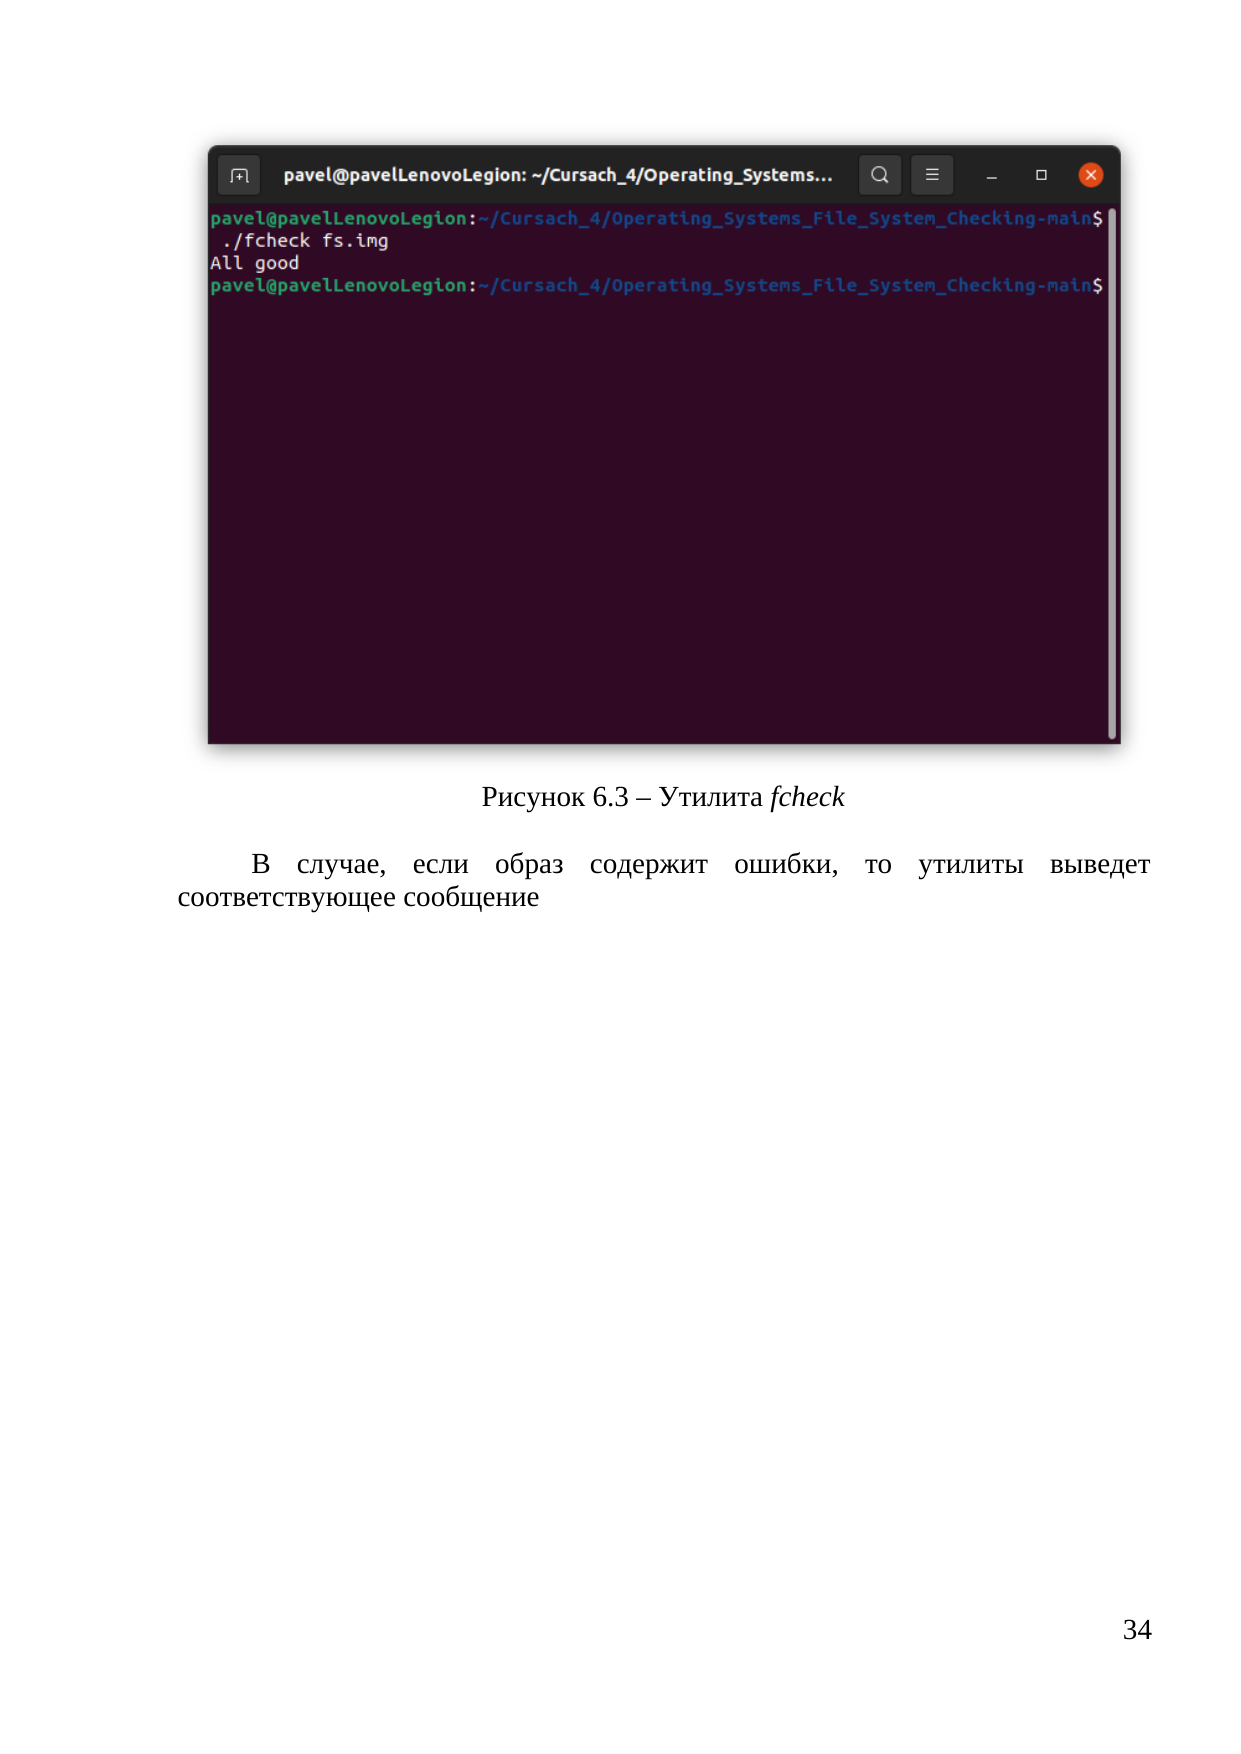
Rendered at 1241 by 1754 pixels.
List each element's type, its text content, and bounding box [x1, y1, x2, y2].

picture [177, 118, 1152, 779]
text В случае, если образ содержит ошибки, то утилиты выведет соответствующее сообщение [177, 846, 1152, 913]
text Рисунок 6.3 – Утилита fcheck [177, 779, 1152, 812]
